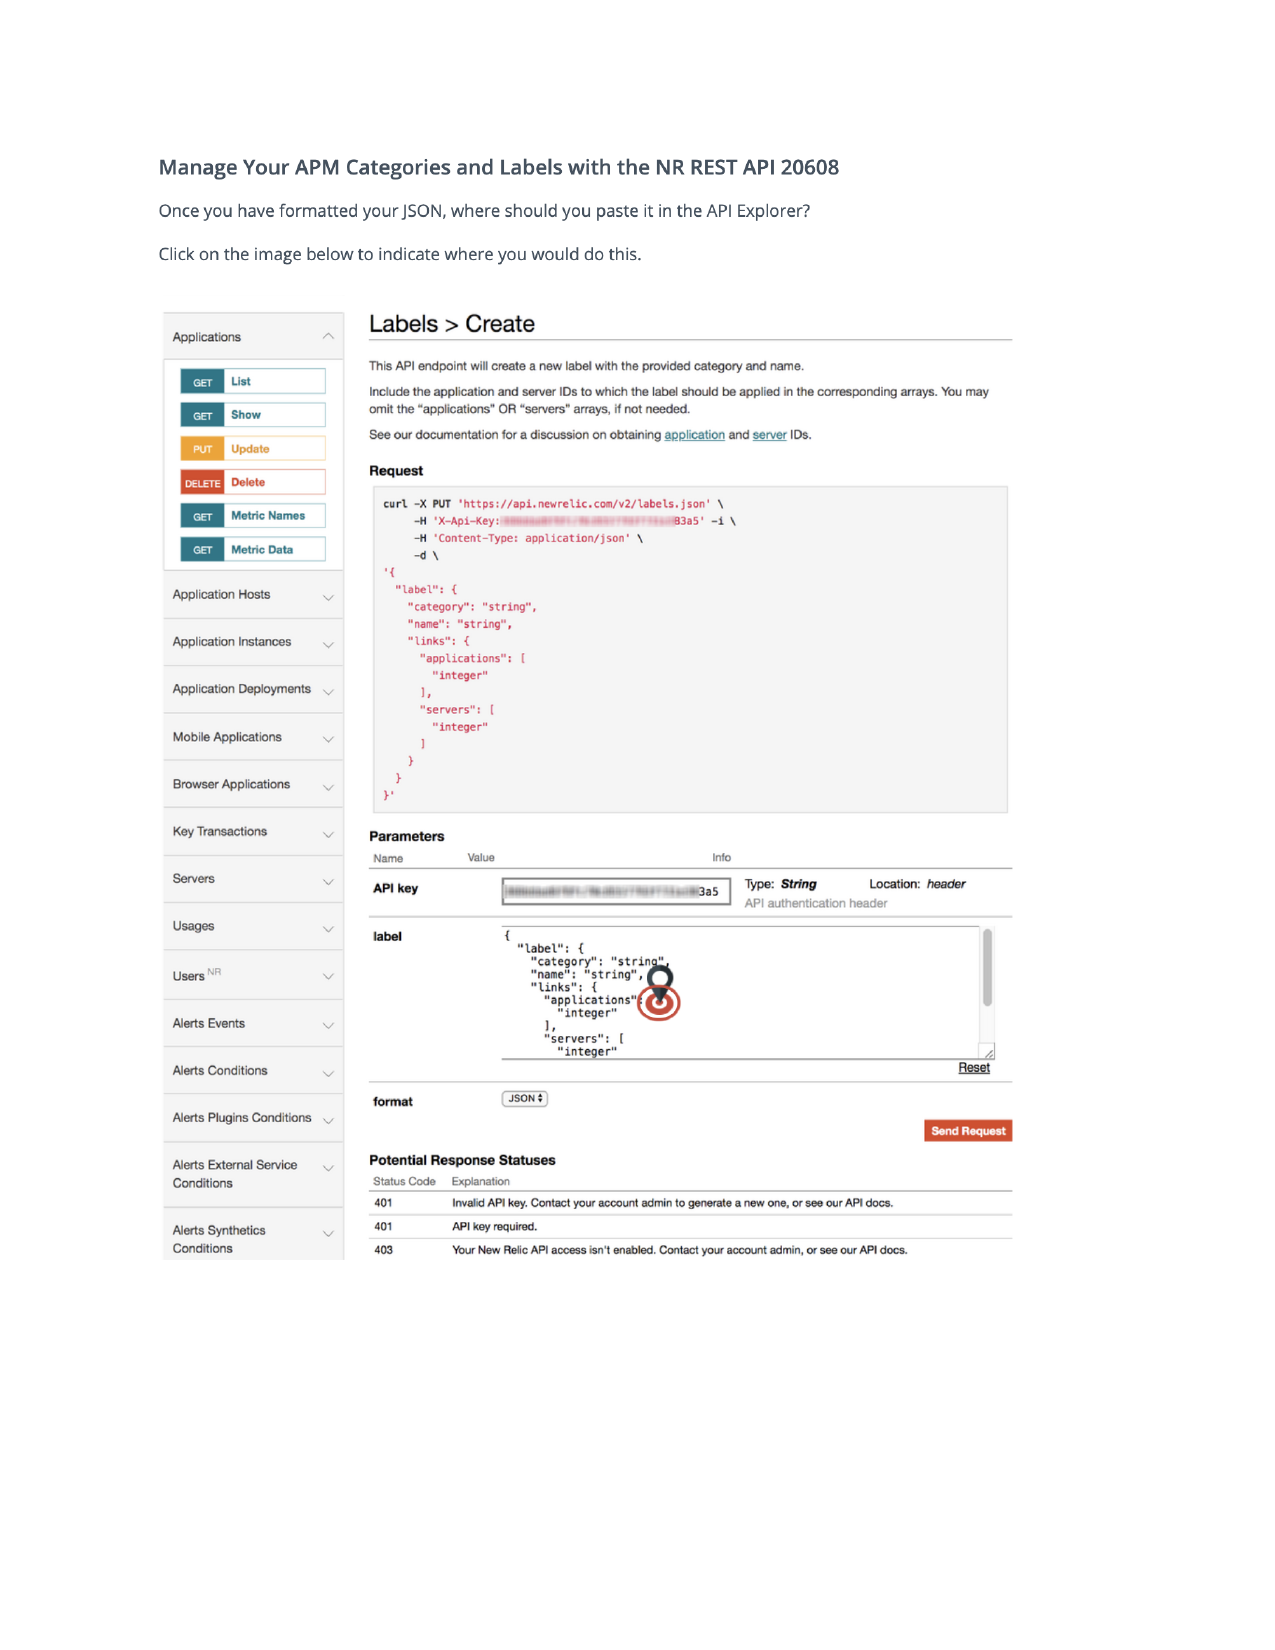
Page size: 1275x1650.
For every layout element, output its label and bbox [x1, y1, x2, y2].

picture [150, 150, 1125, 1274]
